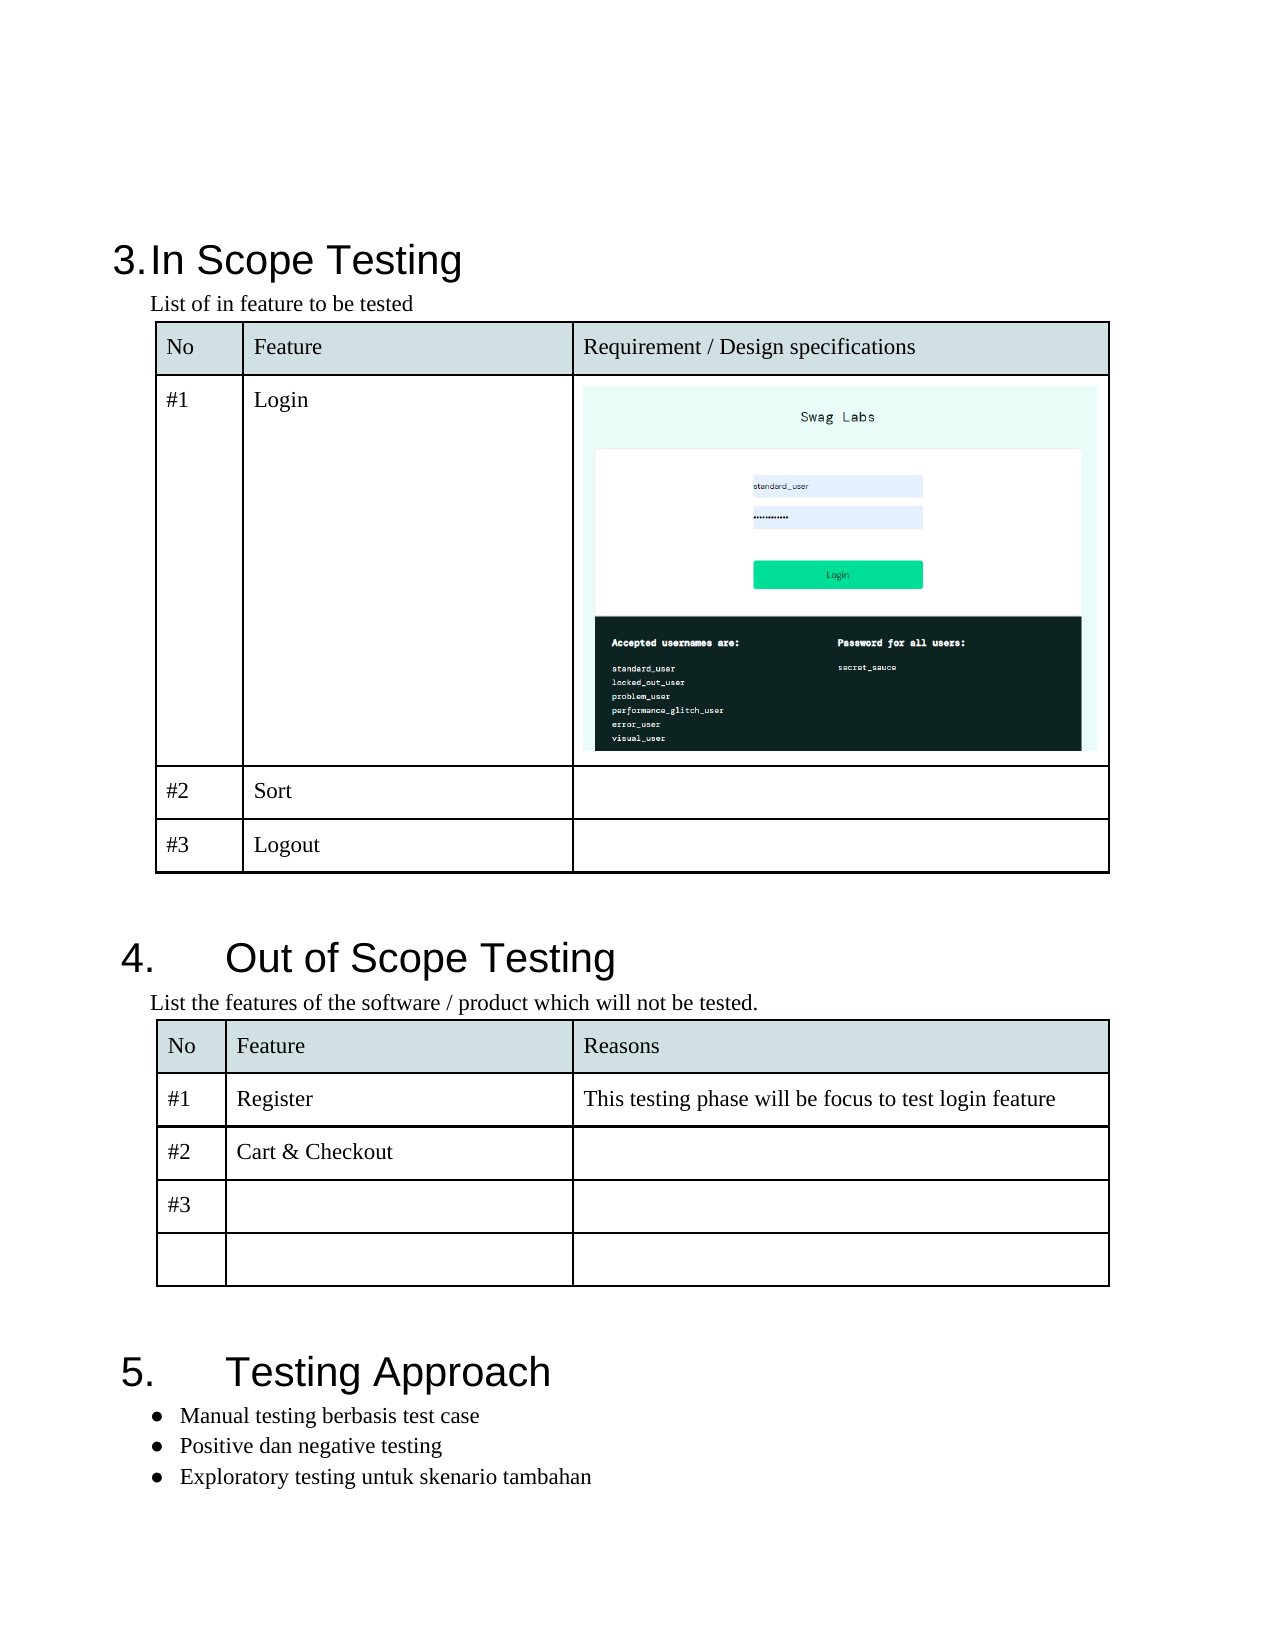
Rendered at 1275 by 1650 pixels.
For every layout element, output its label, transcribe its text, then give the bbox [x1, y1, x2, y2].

table_cell #3 [157, 820, 242, 871]
table_cell #1 [158, 1074, 225, 1125]
table_cell [227, 1234, 572, 1285]
table_cell [158, 1234, 225, 1285]
table_cell #1 [157, 376, 242, 765]
subtitle Out of Scope Testing [121, 934, 1125, 982]
table_cell [227, 1181, 572, 1232]
table_cell #2 [157, 767, 242, 818]
table_cell [574, 1128, 1108, 1178]
table_cell Register [227, 1074, 572, 1125]
table_cell #3 [158, 1181, 225, 1232]
table_cell [574, 1234, 1108, 1285]
text List of in feature to be tested [150, 290, 1125, 317]
table_cell Login [244, 376, 572, 765]
subtitle In Scope Testing [112, 235, 1125, 283]
table_header Reasons [574, 1021, 1108, 1072]
subtitle Testing Approach [121, 1347, 1125, 1395]
list Manual testing berbasis test case [150, 1402, 1125, 1429]
list Positive dan negative testing [150, 1433, 1125, 1459]
table_cell Sort [244, 767, 572, 818]
table_cell [574, 767, 1108, 818]
picture [583, 386, 1098, 751]
table_header No [157, 323, 242, 374]
table_header Feature [244, 323, 572, 374]
table_cell #2 [158, 1128, 225, 1178]
table_header No [158, 1021, 225, 1072]
table_cell Logout [244, 820, 572, 871]
text List the features of the software / product which will not be tested. [150, 989, 1125, 1015]
table_cell Cart & Checkout [227, 1128, 572, 1178]
table_cell [574, 1181, 1108, 1232]
table_cell [574, 820, 1108, 871]
table_header Requirement / Design specifications [574, 323, 1108, 374]
table_header Feature [227, 1021, 572, 1072]
table_cell This testing phase will be focus to test login feature [574, 1074, 1108, 1125]
table_cell [574, 376, 1108, 765]
list Exploratory testing untuk skenario tambahan [150, 1463, 1125, 1489]
